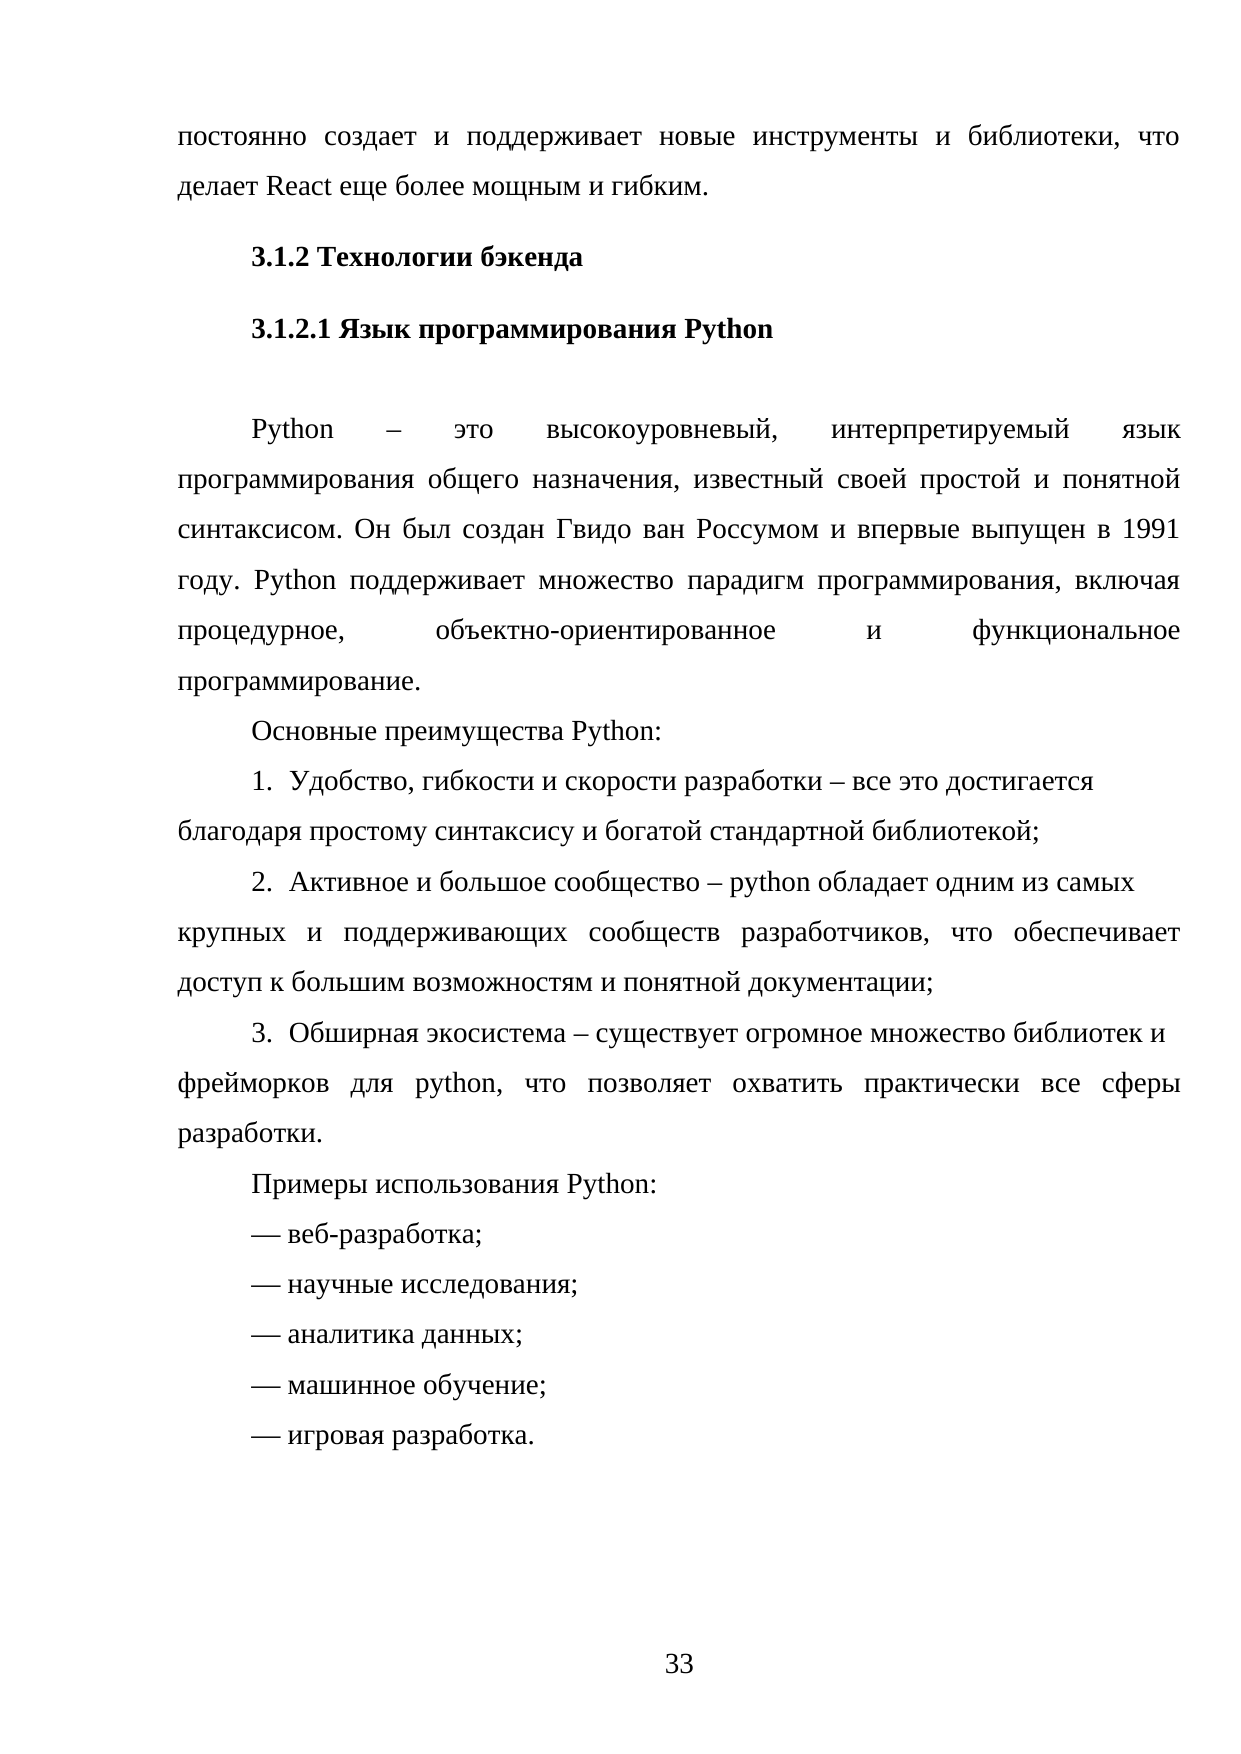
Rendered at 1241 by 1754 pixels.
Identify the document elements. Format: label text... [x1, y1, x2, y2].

text — аналитика данных; [177, 1317, 1181, 1350]
text Основные преимущества Python: [177, 713, 1181, 746]
list Обширная экосистема – существует огромное множество библиотек и [251, 1015, 1181, 1048]
list Удобство, гибкости и скорости разработки – все это достигается [251, 763, 1181, 797]
text Python – это высокоуровневый, интерпретируемый язык программирования общего назначения, известный своей простой и понятной синтаксисом. Он был создан Гвидо ван Россумом и впервые выпущен в 1991 году. Python поддерживает множество парадигм программирования, включая процедурное, объектно-ориентированное и функциональное программирование. [177, 411, 1181, 696]
text — машинное обучение; [177, 1367, 1181, 1401]
subtitle 3.1.2.1 Язык программирования Python [177, 311, 1181, 344]
subtitle 3.1.2 Технологии бэкенда [177, 239, 1181, 273]
text крупных и поддерживающих сообществ разработчиков, что обеспечивает доступ к большим возможностям и понятной документации; [177, 914, 1181, 998]
text фрейморков для python, что позволяет охватить практически все сферы разработки. [177, 1065, 1181, 1149]
list Активное и большое сообщество – python обладает одним из самых [251, 864, 1181, 897]
text благодаря простому синтаксису и богатой стандартной библиотекой; [177, 813, 1181, 847]
text — веб-разработка; [177, 1216, 1181, 1249]
text Примеры использования Python: [177, 1166, 1181, 1199]
text — игровая разработка. [177, 1417, 1181, 1451]
text — научные исследования; [177, 1266, 1181, 1300]
